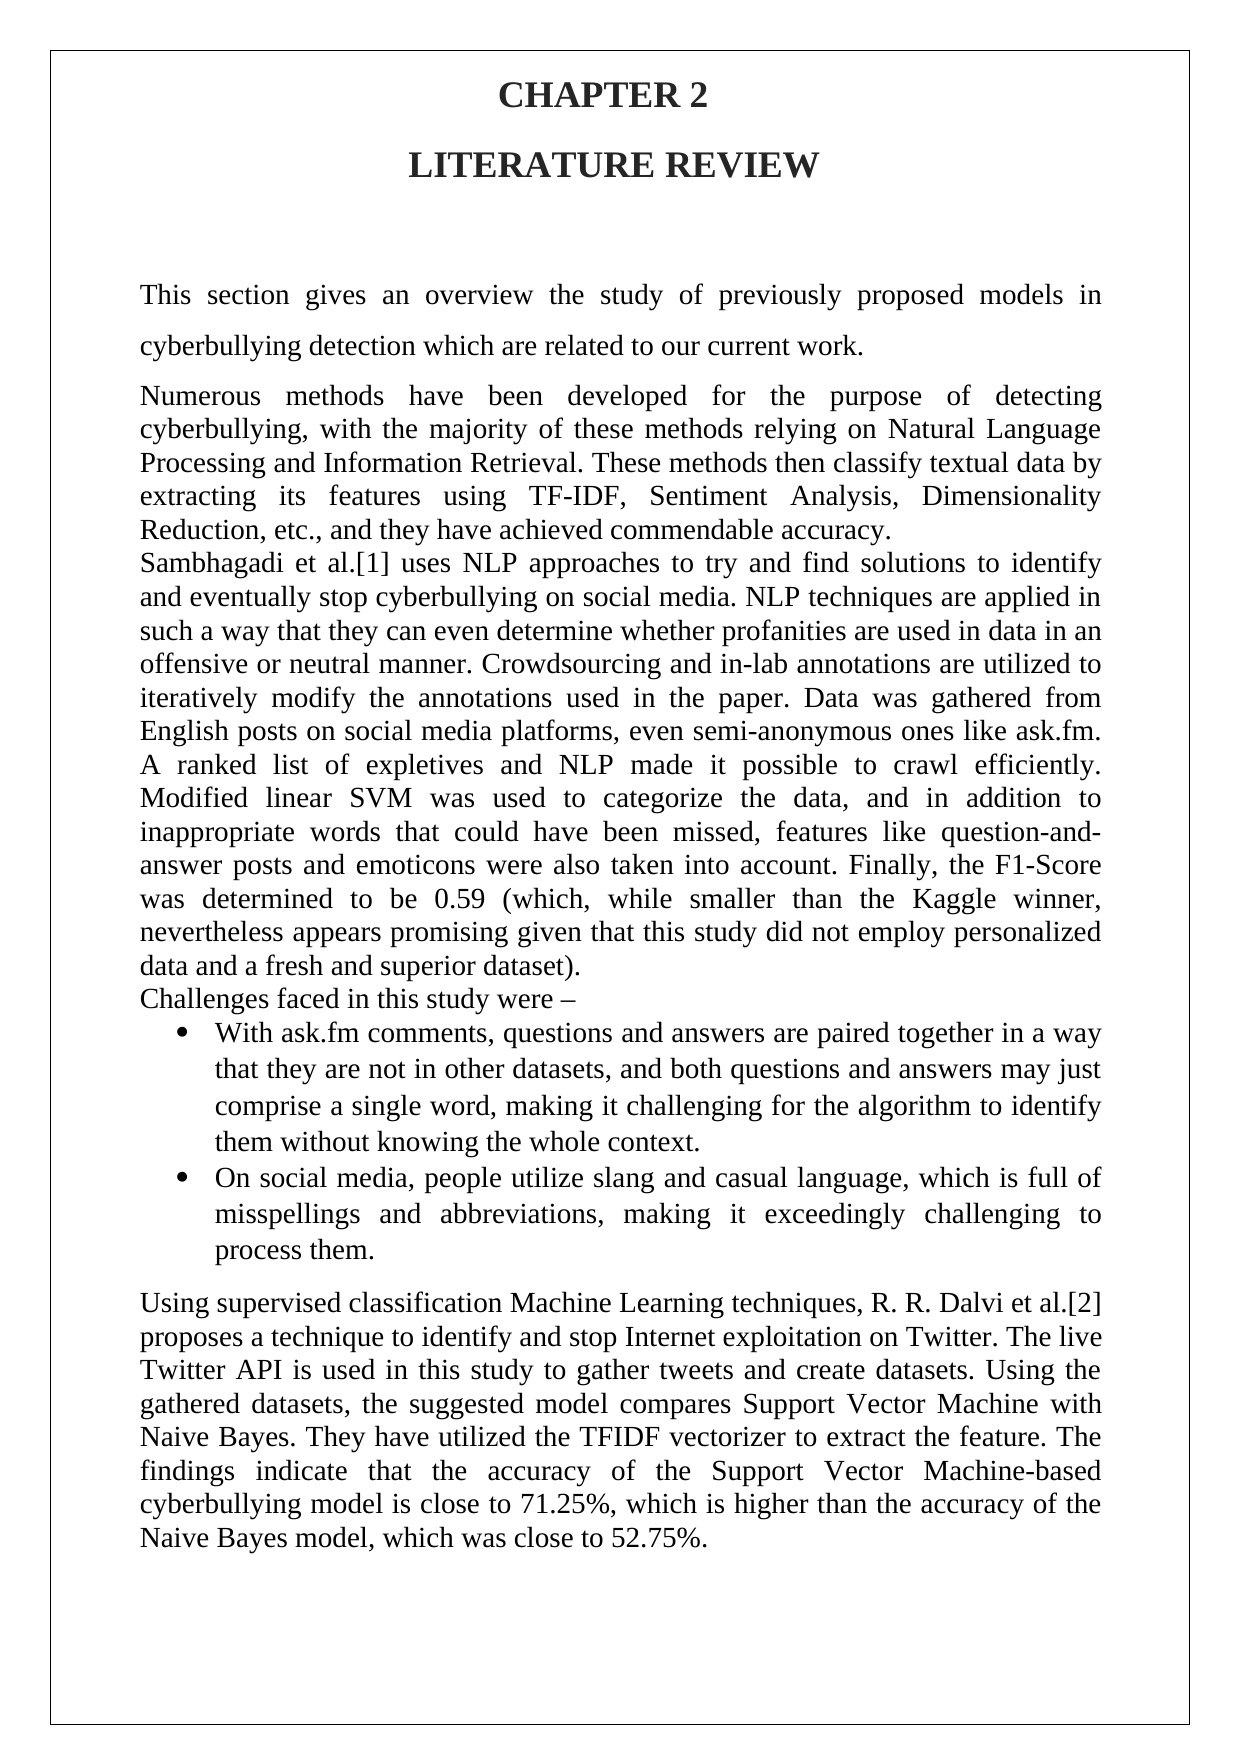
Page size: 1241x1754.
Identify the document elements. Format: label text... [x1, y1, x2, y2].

text Using supervised classification Machine Learning techniques, R. R. Dalvi et al.[2] proposes a technique to identify and stop Internet exploitation on Twitter. The live Twitter API is used in this study to gather tweets and create datasets. Using the gathered datasets, the suggested model compares Support Vector Machine with Naive Bayes. They have utilized the TFIDF vectorizer to extract the feature. The findings indicate that the accuracy of the Support Vector Machine-based cyberbullying model is close to 71.25%, which is higher than the accuracy of the Naive Bayes model, which was close to 52.75%. [139, 1285, 1103, 1553]
text Challenges faced in this study were – [139, 982, 1103, 1015]
text Sambhagadi et al.[1] uses NLP approaches to try and find solutions to identify and eventually stop cyberbullying on social media. NLP techniques are applied in such a way that they can even determine whether profanities are used in data in an offensive or neutral manner. Crowdsourcing and in-lab annotations are utilized to iteratively modify the annotations used in the paper. Data was gathered from English posts on social media platforms, even semi-anonymous ones like ask.fm. A ranked list of expletives and NLP made it possible to crawl efficiently. Modified linear SVM was used to categorize the data, and in addition to inappropriate words that could have been missed, features like question-and-answer posts and emoticons were also taken into account. Finally, the F1-Score was determined to be 0.59 (which, while smaller than the Kaggle winner, nevertheless appears promising given that this study did not employ personalized data and a fresh and superior dataset). [139, 546, 1103, 982]
subtitle LITERATURE REVIEW [139, 142, 1103, 186]
list With ask.fm comments, questions and answers are paired together in a way that they are not in other datasets, and both questions and answers may just comprise a single word, making it challenging for the algorithm to identify them without knowing the whole context. [177, 1015, 1103, 1157]
text Numerous methods have been developed for the purpose of detecting cyberbullying, with the majority of these methods relying on Natural Language Processing and Information Retrieval. These methods then classify textual data by extracting its features using TF-IDF, Sentiment Analysis, Dimensionality Reduction, etc., and they have achieved commendable accuracy. [139, 378, 1103, 546]
subtitle CHAPTER 2 [386, 72, 1103, 115]
list On social media, people utilize slang and casual language, which is full of misspellings and abbreviations, making it exceedingly challenging to process them. [177, 1160, 1103, 1266]
text This section gives an overview the study of previously proposed models in cyberbullying detection which are related to our current work. [139, 277, 1103, 361]
